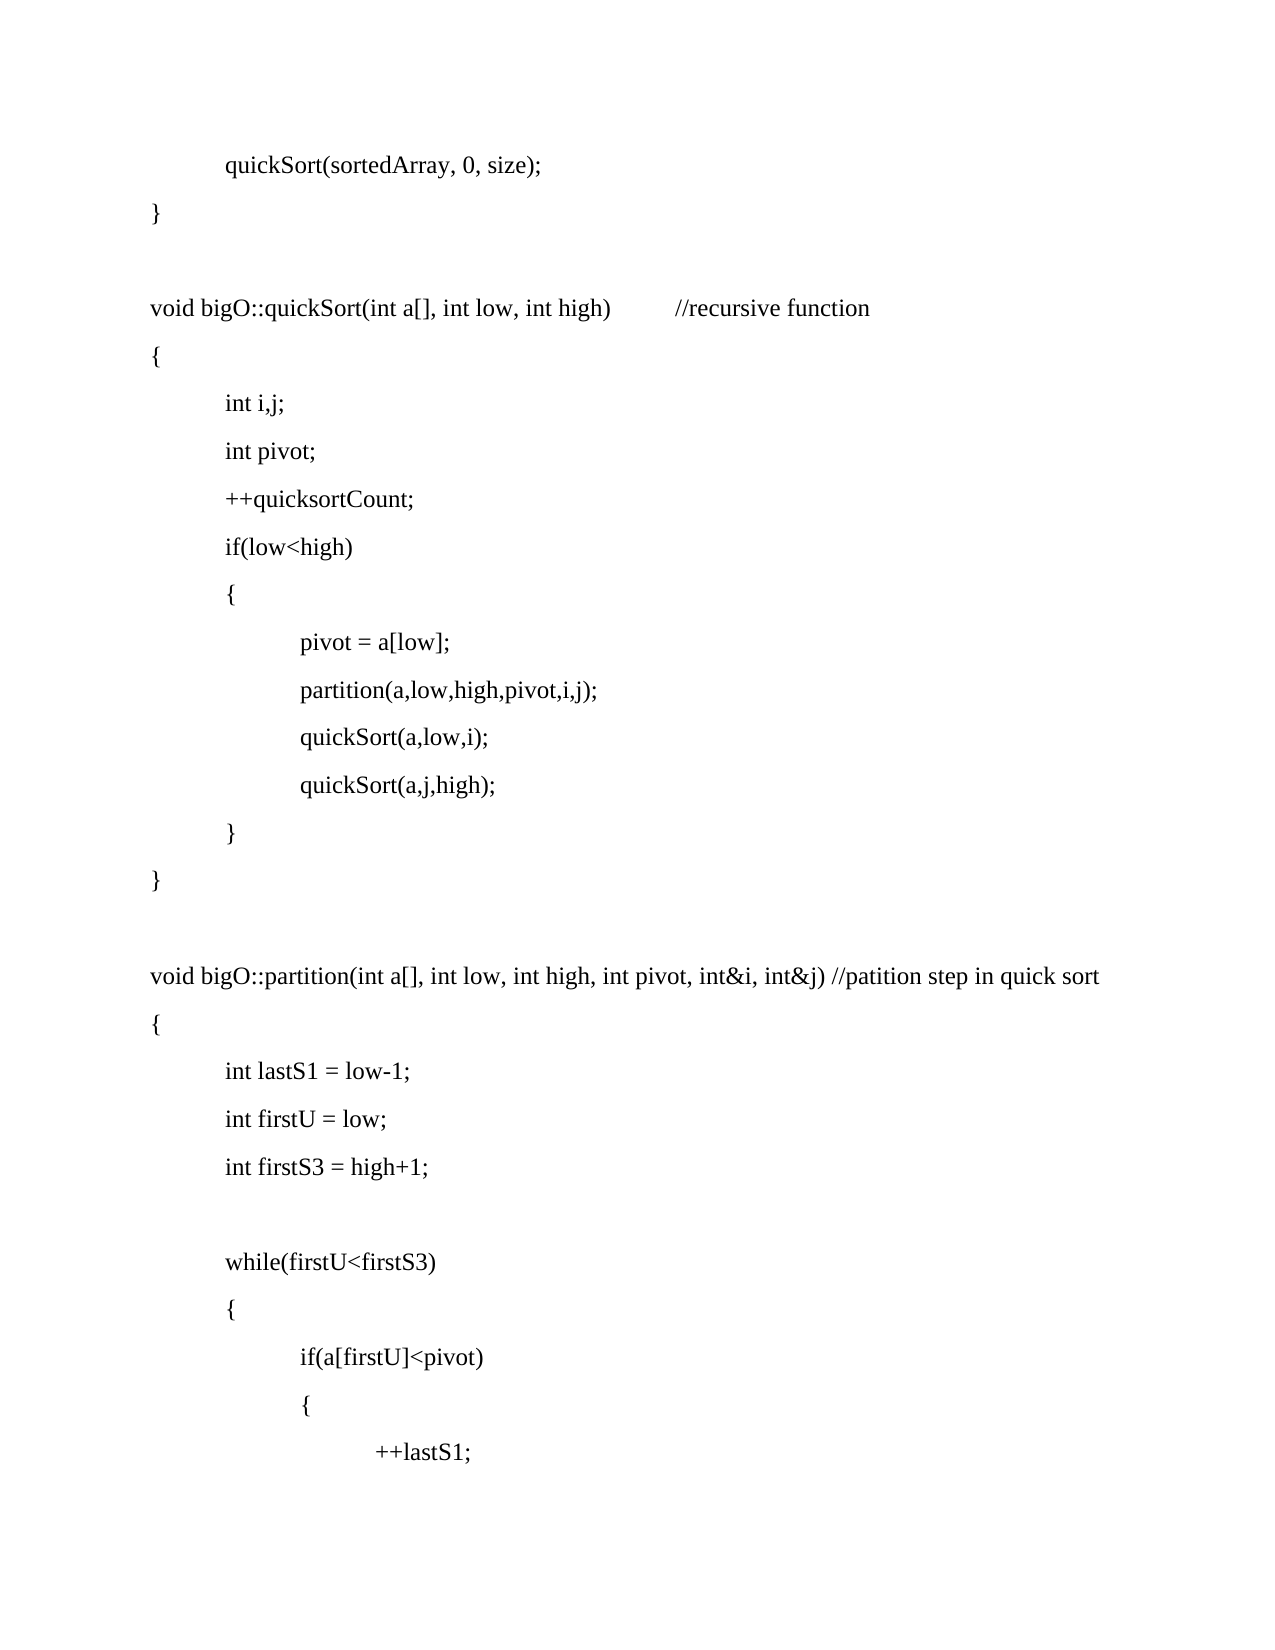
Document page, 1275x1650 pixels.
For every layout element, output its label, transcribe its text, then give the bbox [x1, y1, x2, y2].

text partition(a,low,high,pivot,i,j); [150, 675, 1125, 703]
text int pivot; [150, 436, 1125, 465]
text { [150, 1390, 1125, 1418]
text quickSort(sortedArray, 0, size); [150, 150, 1125, 179]
text quickSort(a,low,i); [150, 722, 1125, 751]
text int firstS3 = high+1; [150, 1152, 1125, 1181]
text { [150, 1009, 1125, 1037]
text pivot = a[low]; [150, 627, 1125, 656]
text ++quicksortCount; [150, 484, 1125, 513]
text void bigO::partition(int a[], int low, int high, int pivot, int&i, int&j) //patition step in quick sort [150, 961, 1125, 990]
text } [150, 866, 1125, 894]
text { [150, 1294, 1125, 1323]
text } [150, 818, 1125, 847]
text if(low<high) [150, 532, 1125, 560]
text if(a[firstU]<pivot) [150, 1342, 1125, 1371]
text int firstU = low; [150, 1104, 1125, 1133]
text } [150, 198, 1125, 226]
text void bigO::quickSort(int a[], int low, int high) //recursive function [150, 293, 1125, 322]
text ++lastS1; [150, 1437, 1125, 1466]
text while(firstU<firstS3) [150, 1247, 1125, 1275]
text int i,j; [150, 388, 1125, 417]
text int lastS1 = low-1; [150, 1056, 1125, 1085]
text quickSort(a,j,high); [150, 770, 1125, 799]
text { [150, 579, 1125, 608]
text { [150, 341, 1125, 369]
